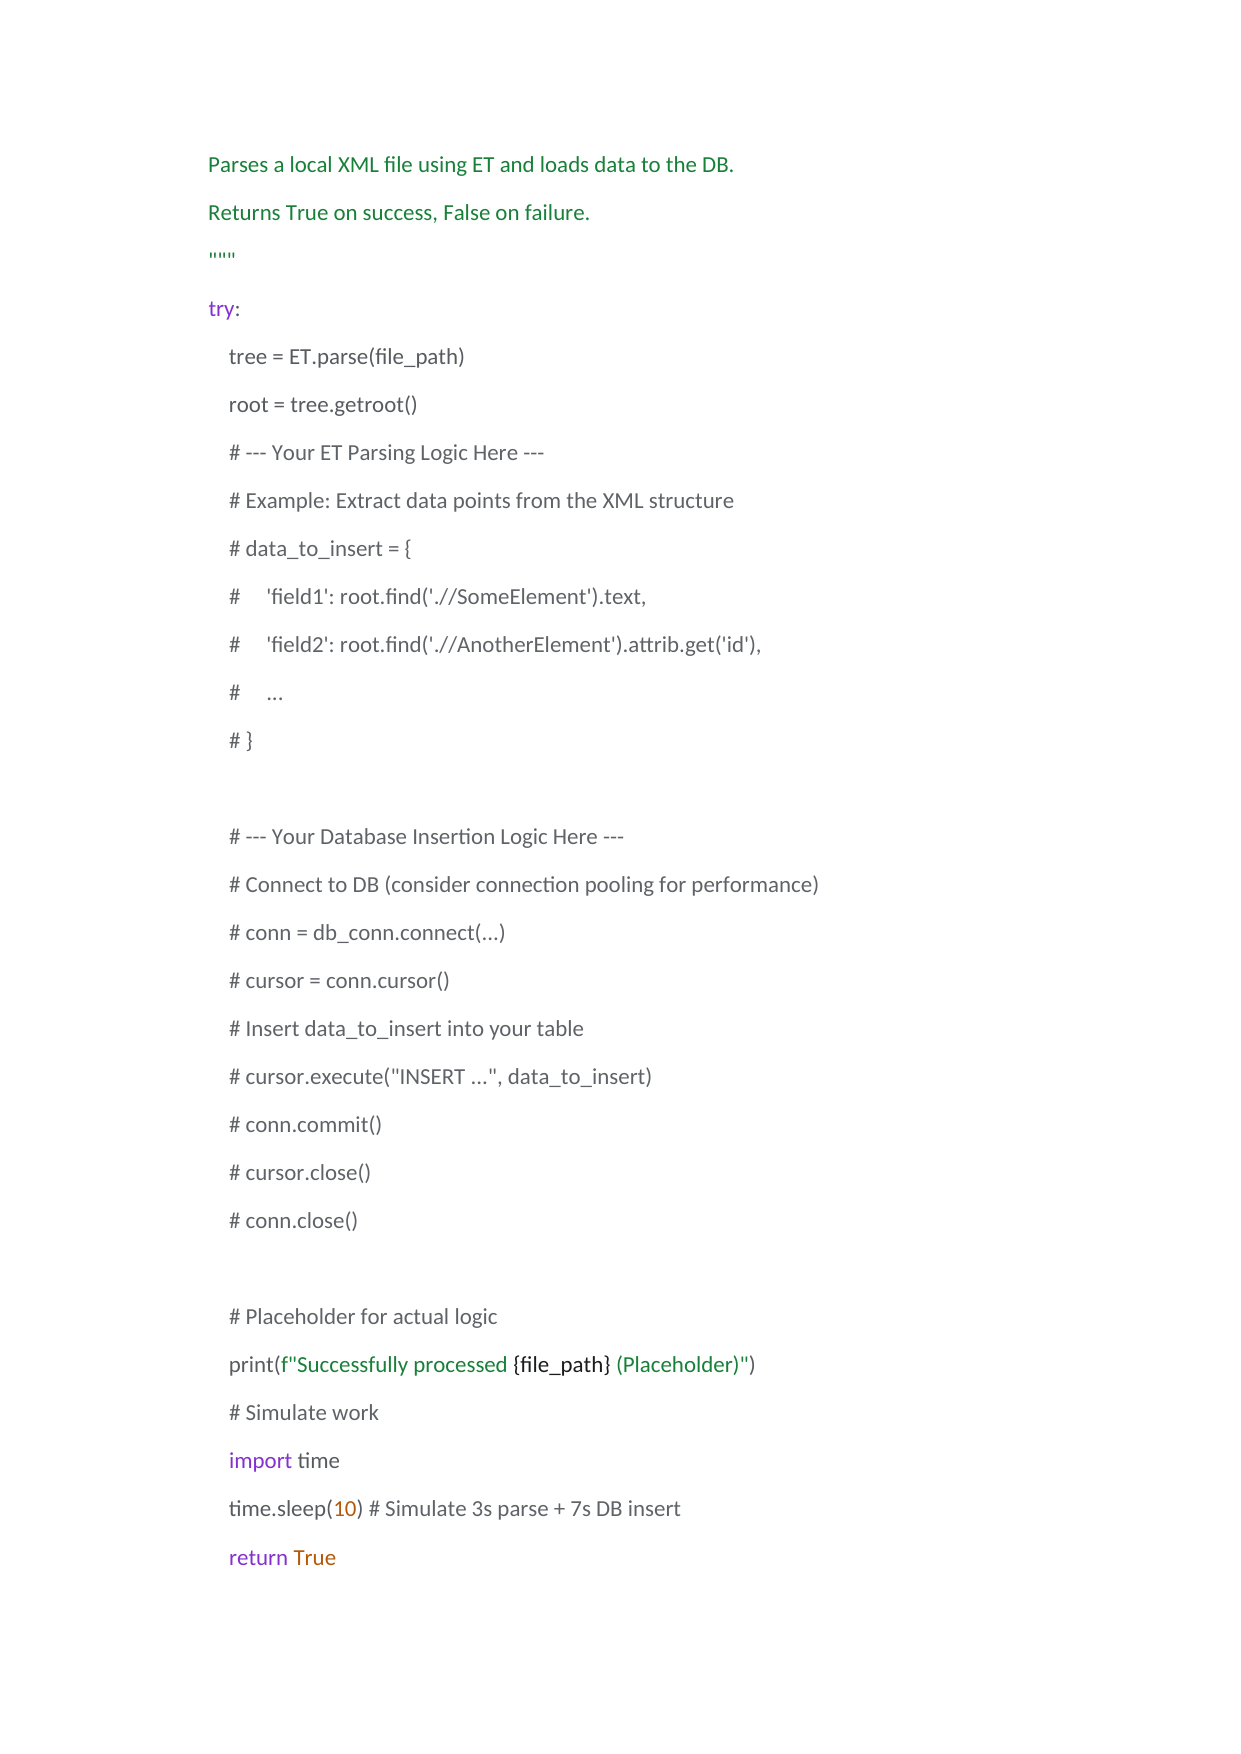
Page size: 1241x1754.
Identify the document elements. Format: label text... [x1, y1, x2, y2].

text root = tree.getroot() [187, 390, 1053, 418]
text Returns True on success, False on failure. [187, 198, 1053, 226]
text return True [187, 1543, 1053, 1571]
text # conn = db_conn.connect(...) [187, 918, 1053, 946]
text # cursor = conn.cursor() [187, 966, 1053, 994]
text # Placeholder for actual logic [187, 1302, 1053, 1331]
text import time [187, 1447, 1053, 1474]
text tree = ET.parse(file_path) [187, 342, 1053, 370]
text # conn.close() [187, 1206, 1053, 1234]
text # Insert data_to_insert into your table [187, 1014, 1053, 1042]
text # Simulate work [187, 1398, 1053, 1427]
text # --- Your Database Insertion Logic Here --- [187, 822, 1053, 850]
text # data_to_insert = { [187, 534, 1053, 562]
text print(f"Successfully processed {file_path} (Placeholder)") [187, 1351, 1053, 1378]
text # 'field2': root.find('.//AnotherElement').attrib.get('id'), [187, 630, 1053, 658]
text # Example: Extract data points from the XML structure [187, 486, 1053, 514]
text """ [187, 246, 1053, 274]
text # --- Your ET Parsing Logic Here --- [187, 438, 1053, 466]
text try: [187, 294, 1053, 322]
text # cursor.execute("INSERT ...", data_to_insert) [187, 1062, 1053, 1090]
text # 'field1': root.find('.//SomeElement').text, [187, 582, 1053, 610]
text # } [187, 726, 1053, 754]
text Parses a local XML file using ET and loads data to the DB. [187, 150, 1053, 178]
text # conn.commit() [187, 1110, 1053, 1138]
text # Connect to DB (consider connection pooling for performance) [187, 870, 1053, 898]
text time.sleep(10) # Simulate 3s parse + 7s DB insert [187, 1494, 1053, 1523]
text # cursor.close() [187, 1158, 1053, 1186]
text # ... [187, 678, 1053, 706]
